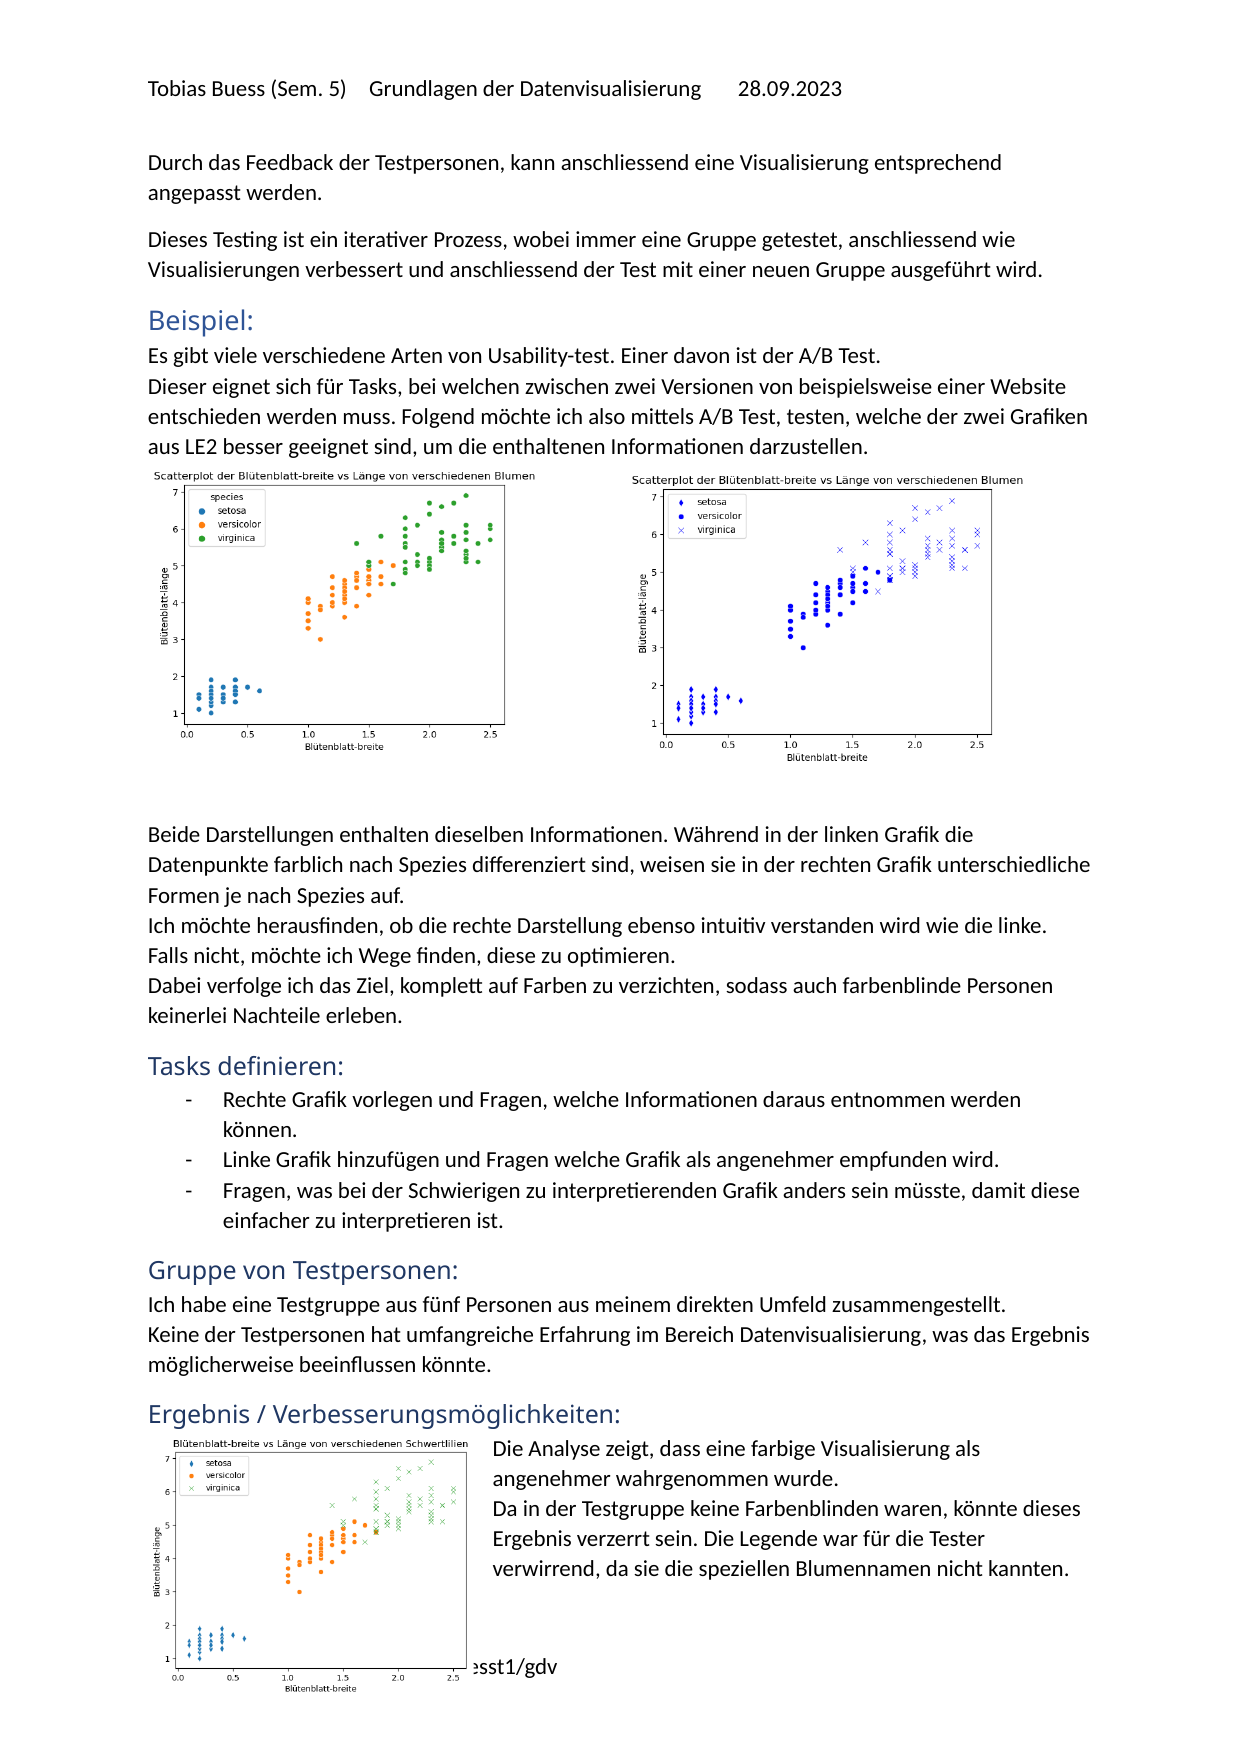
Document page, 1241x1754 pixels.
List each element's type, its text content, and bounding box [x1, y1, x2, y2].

text Ich habe eine Testgruppe aus fünf Personen aus meinem direkten Umfeld zusammengestellt. Keine der Testpersonen hat umfangreiche Erfahrung im Bereich Datenvisualisierung, was das Ergebnis möglicherweise beeinflussen könnte. [148, 1290, 1093, 1378]
text Beide Darstellungen enthalten dieselben Informationen. Während in der linken Grafik die Datenpunkte farblich nach Spezies differenziert sind, weisen sie in der rechten Grafik unterschiedliche Formen je nach Spezies auf. Ich möchte herausfinden, ob die rechte Darstellung ebenso intuitiv verstanden wird wie die linke. Falls nicht, möchte ich Wege finden, diese zu optimieren. Dabei verfolge ich das Ziel, komplett auf Farben zu verzichten, sodass auch farbenblinde Personen keinerlei Nachteile erleben. [148, 526, 1093, 1029]
picture [147, 1434, 474, 1699]
text Durch das Feedback der Testpersonen, kann anschliessend eine Visualisierung entsprechend angepasst werden. [148, 148, 1093, 206]
picture [626, 469, 1026, 767]
text Es gibt viele verschiedene Arten von Usability-test. Einer davon ist der A/B Test. Dieser eignet sich für Tasks, bei welchen zwischen zwei Versionen von beispielsweise einer Website entschieden werden muss. Folgend möchte ich also mittels A/B Test, testen, welche der zwei Grafiken aus LE2 besser geeignet sind, um die enthaltenen Informationen darzustellen. [148, 342, 1093, 460]
list Linke Grafik hinzufügen und Fragen welche Grafik als angenehmer empfunden wird. [185, 1146, 1093, 1174]
picture [147, 465, 538, 753]
list Fragen, was bei der Schwierigen zu interpretierenden Grafik anders sein müsste, damit diese einfacher zu interpretieren ist. [185, 1176, 1093, 1234]
subtitle Tasks definieren: [148, 1048, 1093, 1082]
text Dieses Testing ist ein iterativer Prozess, wobei immer eine Gruppe getestet, anschliessend wie Visualisierungen verbessert und anschliessend der Test mit einer neuen Gruppe ausgeführt wird. [148, 225, 1093, 283]
subtitle Ergebnis / Verbesserungsmöglichkeiten: [148, 1397, 1093, 1431]
subtitle Beispiel: [148, 302, 1093, 339]
list Rechte Grafik vorlegen und Fragen, welche Informationen daraus entnommen werden können. [185, 1085, 1093, 1143]
subtitle Gruppe von Testpersonen: [148, 1253, 1093, 1287]
text Die Analyse zeigt, dass eine farbige Visualisierung als angenehmer wahrgenommen wurde. Da in der Testgruppe keine Farbenblinden waren, könnte dieses Ergebnis verzerrt sein. Die Legende war für die Tester verwirrend, da sie die speziellen Blumennamen nicht kannten. [474, 1434, 1093, 1583]
